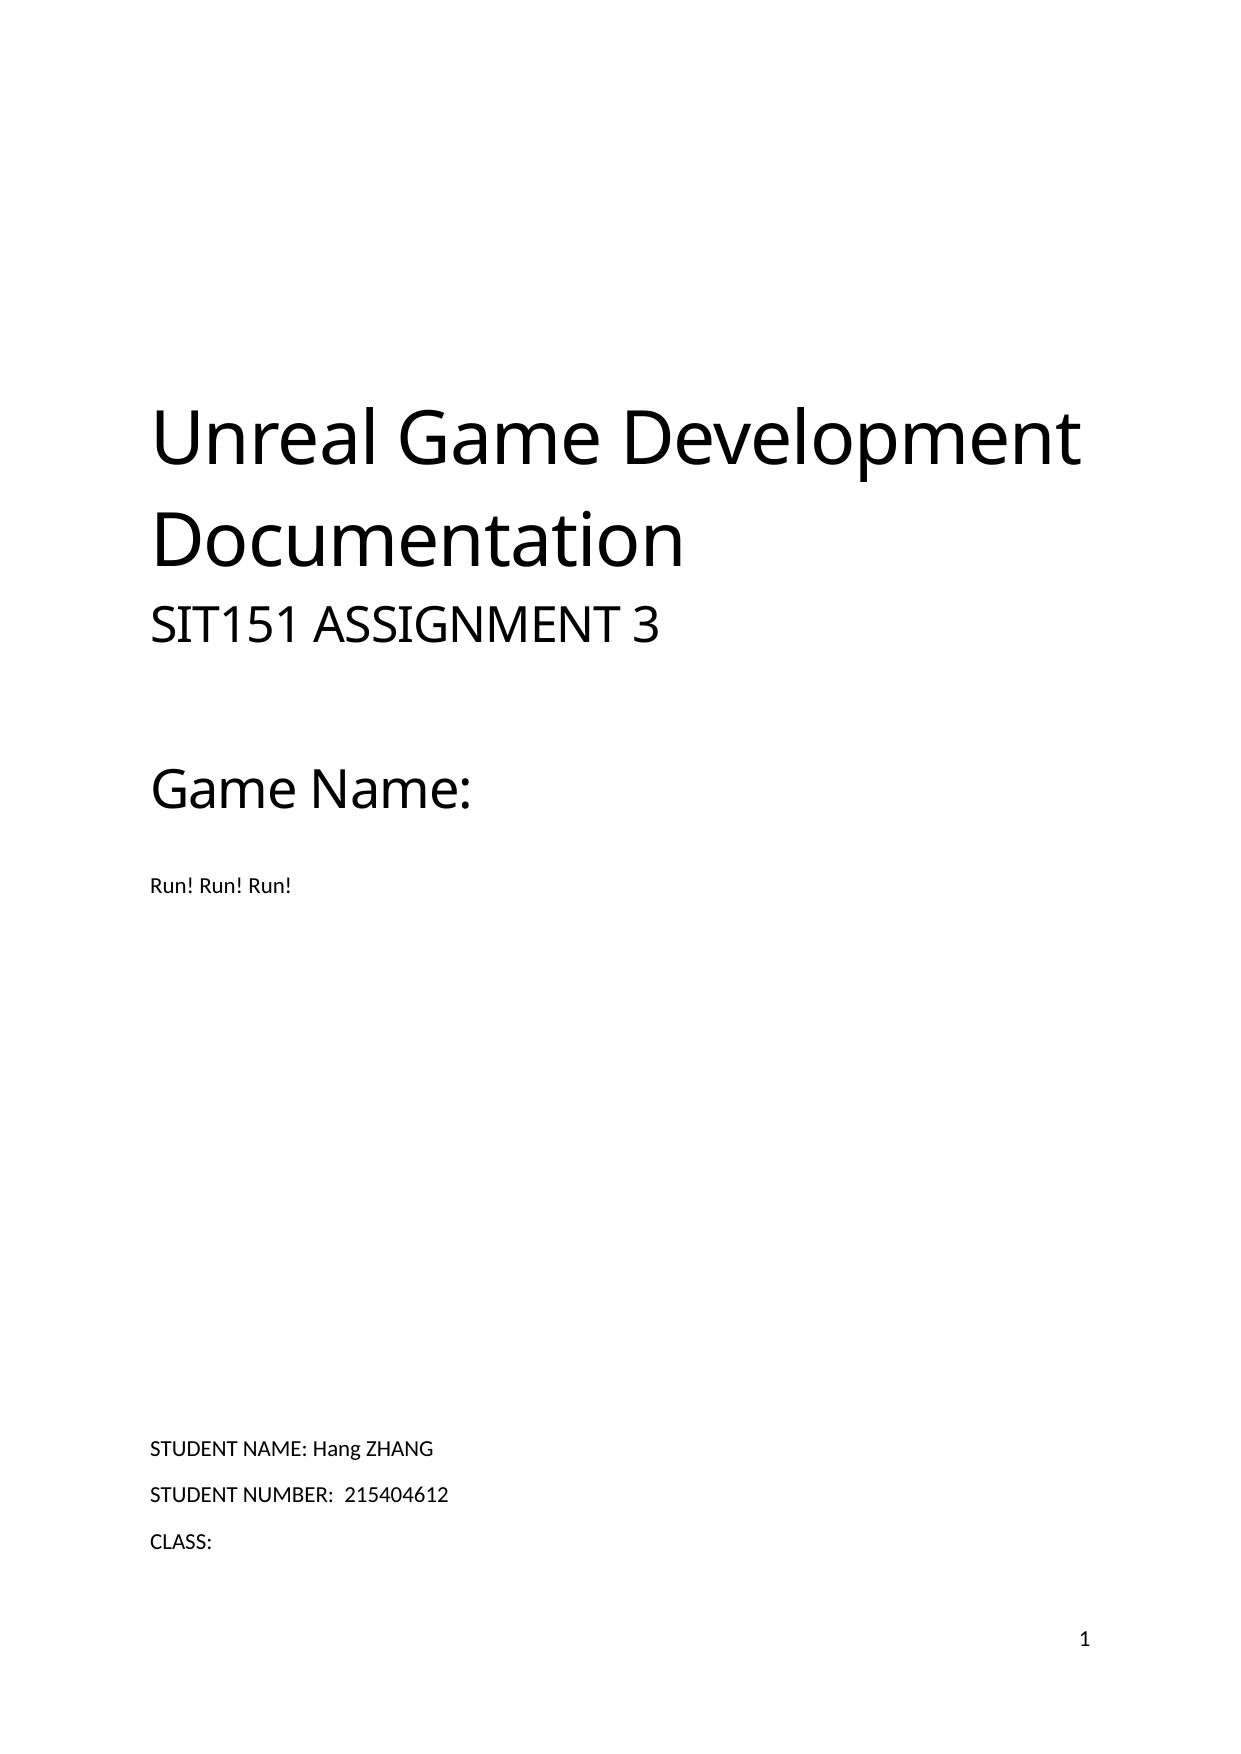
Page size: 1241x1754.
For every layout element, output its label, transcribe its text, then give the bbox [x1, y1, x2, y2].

title Game Name: [150, 751, 1090, 824]
text CLASS: [150, 1527, 1090, 1556]
title SIT151 ASSIGNMENT 3 [150, 589, 1090, 657]
title Unreal Game Development Documentation [150, 384, 1090, 589]
text STUDENT NAME: Hang ZHANG [150, 1434, 1090, 1462]
text STUDENT NUMBER: 215404612 [150, 1481, 1090, 1509]
text Run! Run! Run! [150, 871, 1090, 899]
